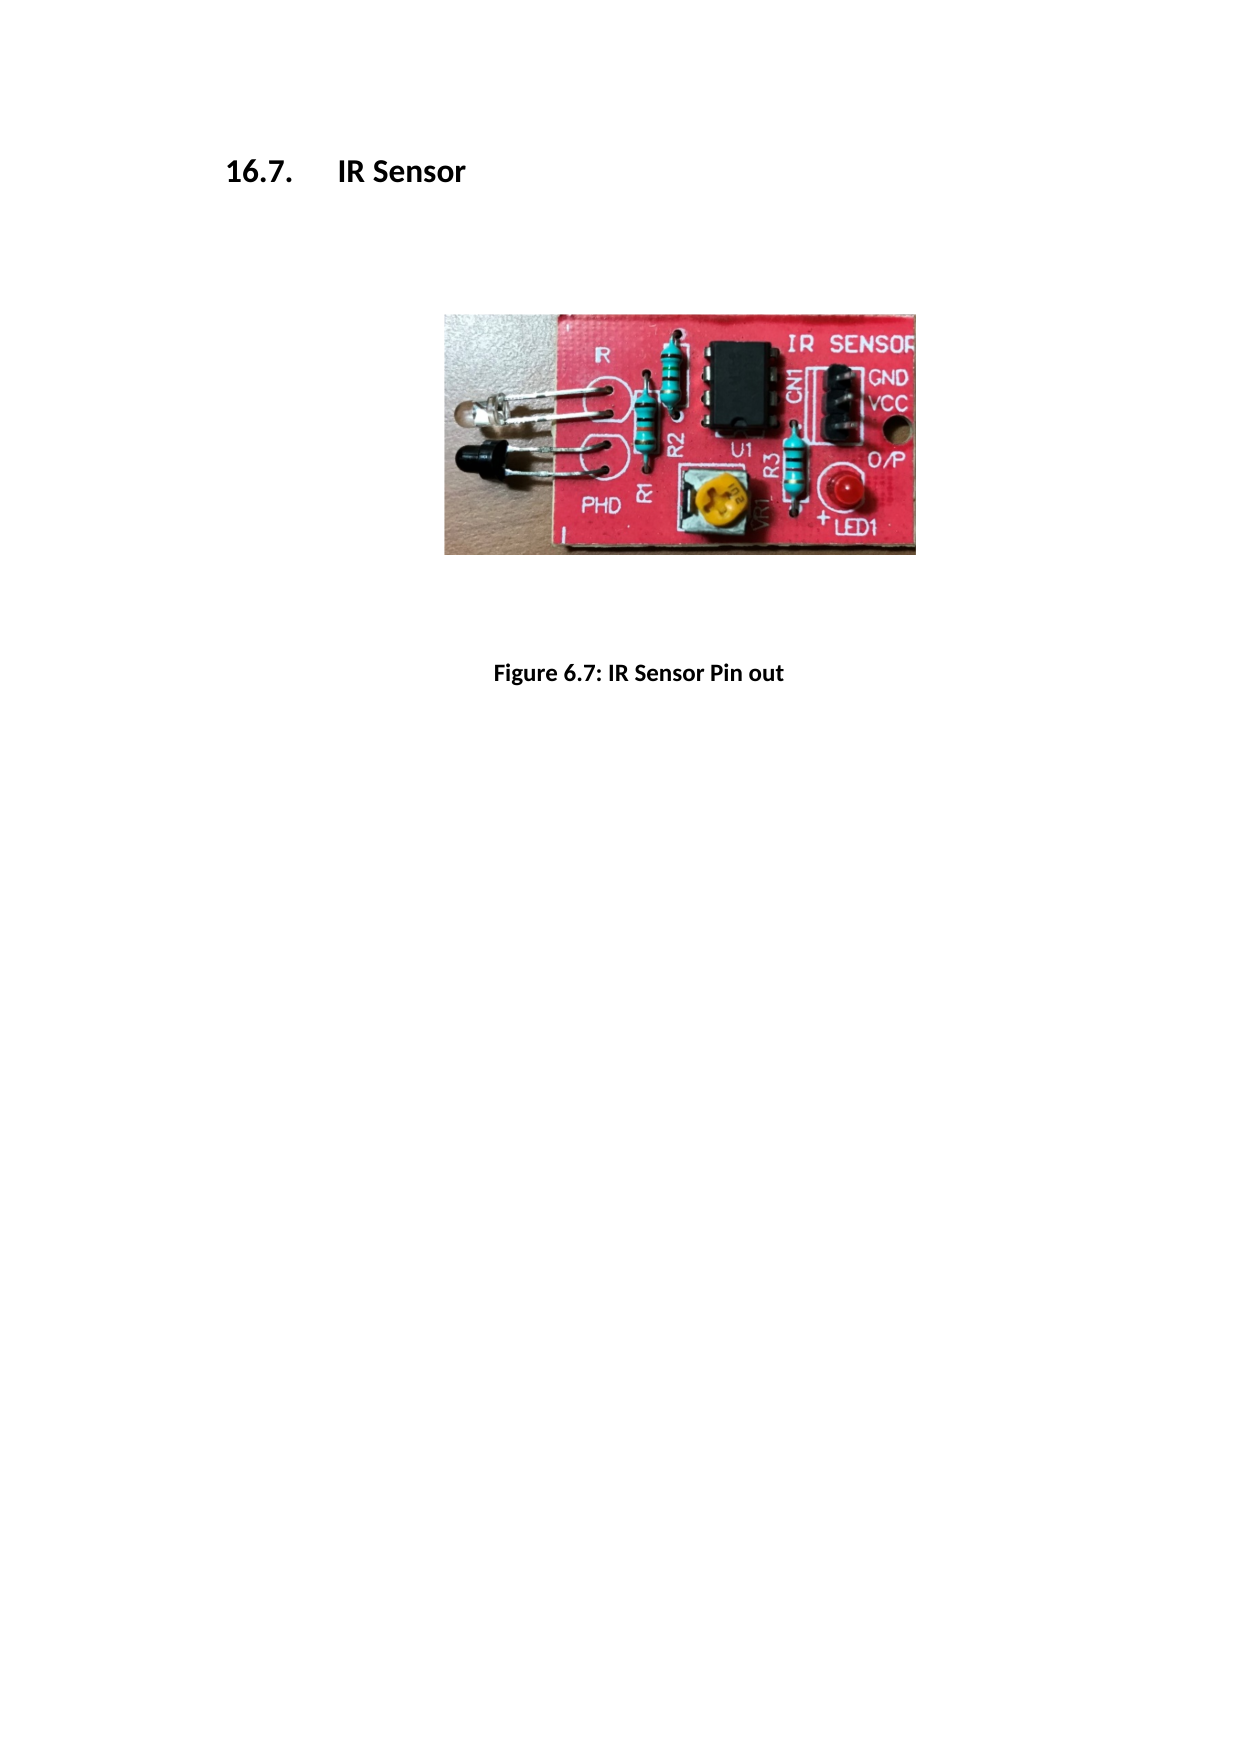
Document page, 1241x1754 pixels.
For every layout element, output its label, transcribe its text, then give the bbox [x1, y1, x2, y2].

picture [445, 315, 915, 555]
list IR Sensor [225, 150, 1090, 191]
text Figure 6.7: IR Sensor Pin out [187, 657, 1090, 687]
